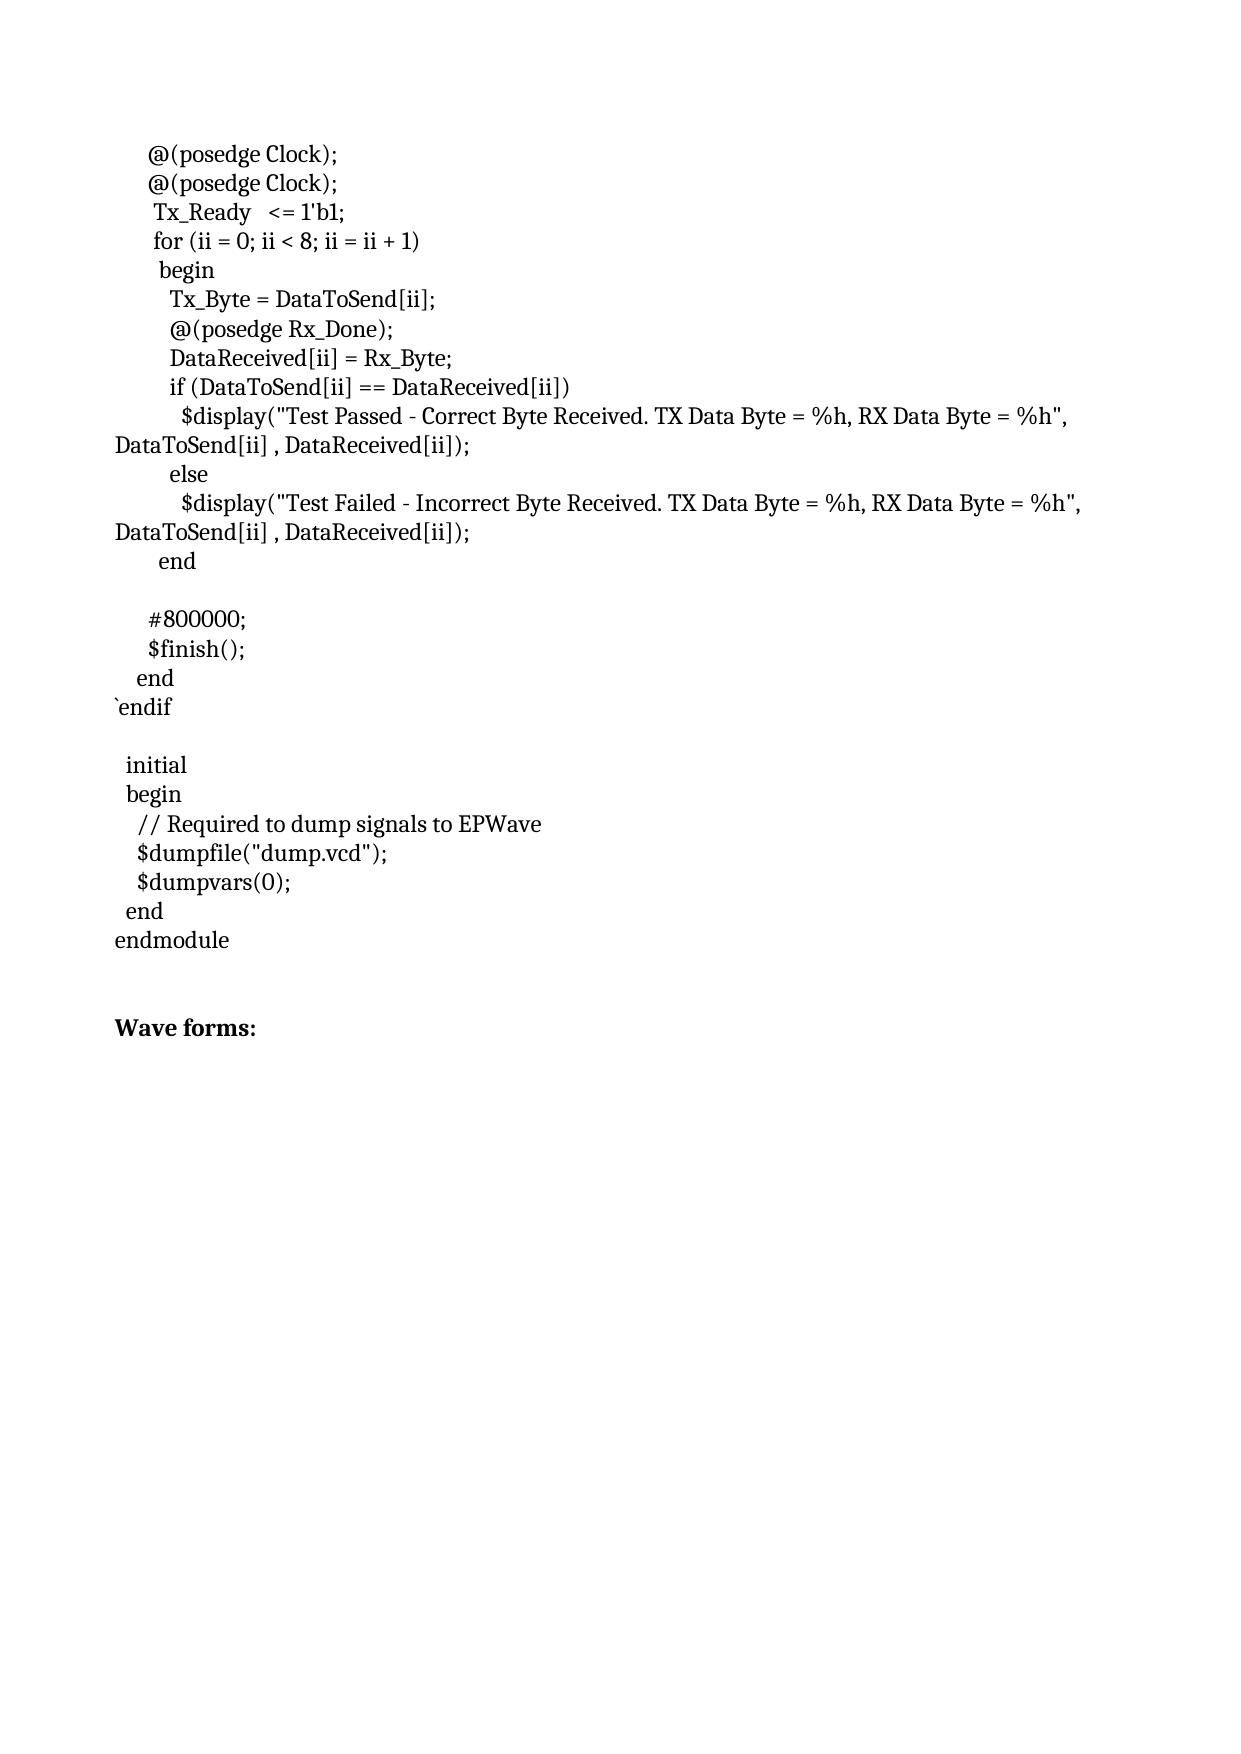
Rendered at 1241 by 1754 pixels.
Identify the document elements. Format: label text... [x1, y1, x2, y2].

text $finish(); [114, 634, 1196, 663]
text initial [114, 751, 1196, 780]
text $display("Test Passed - Correct Byte Received. TX Data Byte = %h, RX Data Byte = %h", DataToSend[ii] , DataReceived[ii]); [114, 402, 1196, 459]
text `endif [114, 693, 1196, 722]
text if (DataToSend[ii] == DataReceived[ii]) [114, 373, 1196, 402]
text $dumpfile("dump.vcd"); [114, 839, 1196, 867]
text #800000; [114, 605, 1196, 634]
text end [114, 897, 1196, 926]
text $dumpvars(0); [114, 868, 1196, 897]
text else [114, 460, 1196, 489]
text @(posedge Clock); [114, 139, 1196, 168]
text Tx_Byte = DataToSend[ii]; [114, 285, 1196, 314]
text Wave forms: [114, 1014, 1196, 1042]
text end [114, 664, 1196, 692]
text $display("Test Failed - Incorrect Byte Received. TX Data Byte = %h, RX Data Byte = %h", DataToSend[ii] , DataReceived[ii]); [114, 489, 1196, 547]
text @(posedge Clock); [114, 169, 1196, 197]
text for (ii = 0; ii < 8; ii = ii + 1) [114, 227, 1196, 256]
text // Required to dump signals to EPWave [114, 809, 1196, 838]
text end [114, 547, 1196, 576]
text endmodule [114, 926, 1196, 955]
text @(posedge Rx_Done); [114, 314, 1196, 343]
text DataReceived[ii] = Rx_Byte; [114, 344, 1196, 372]
text Tx_Ready <= 1'b1; [114, 198, 1196, 227]
text begin [114, 256, 1196, 285]
text begin [114, 780, 1196, 809]
